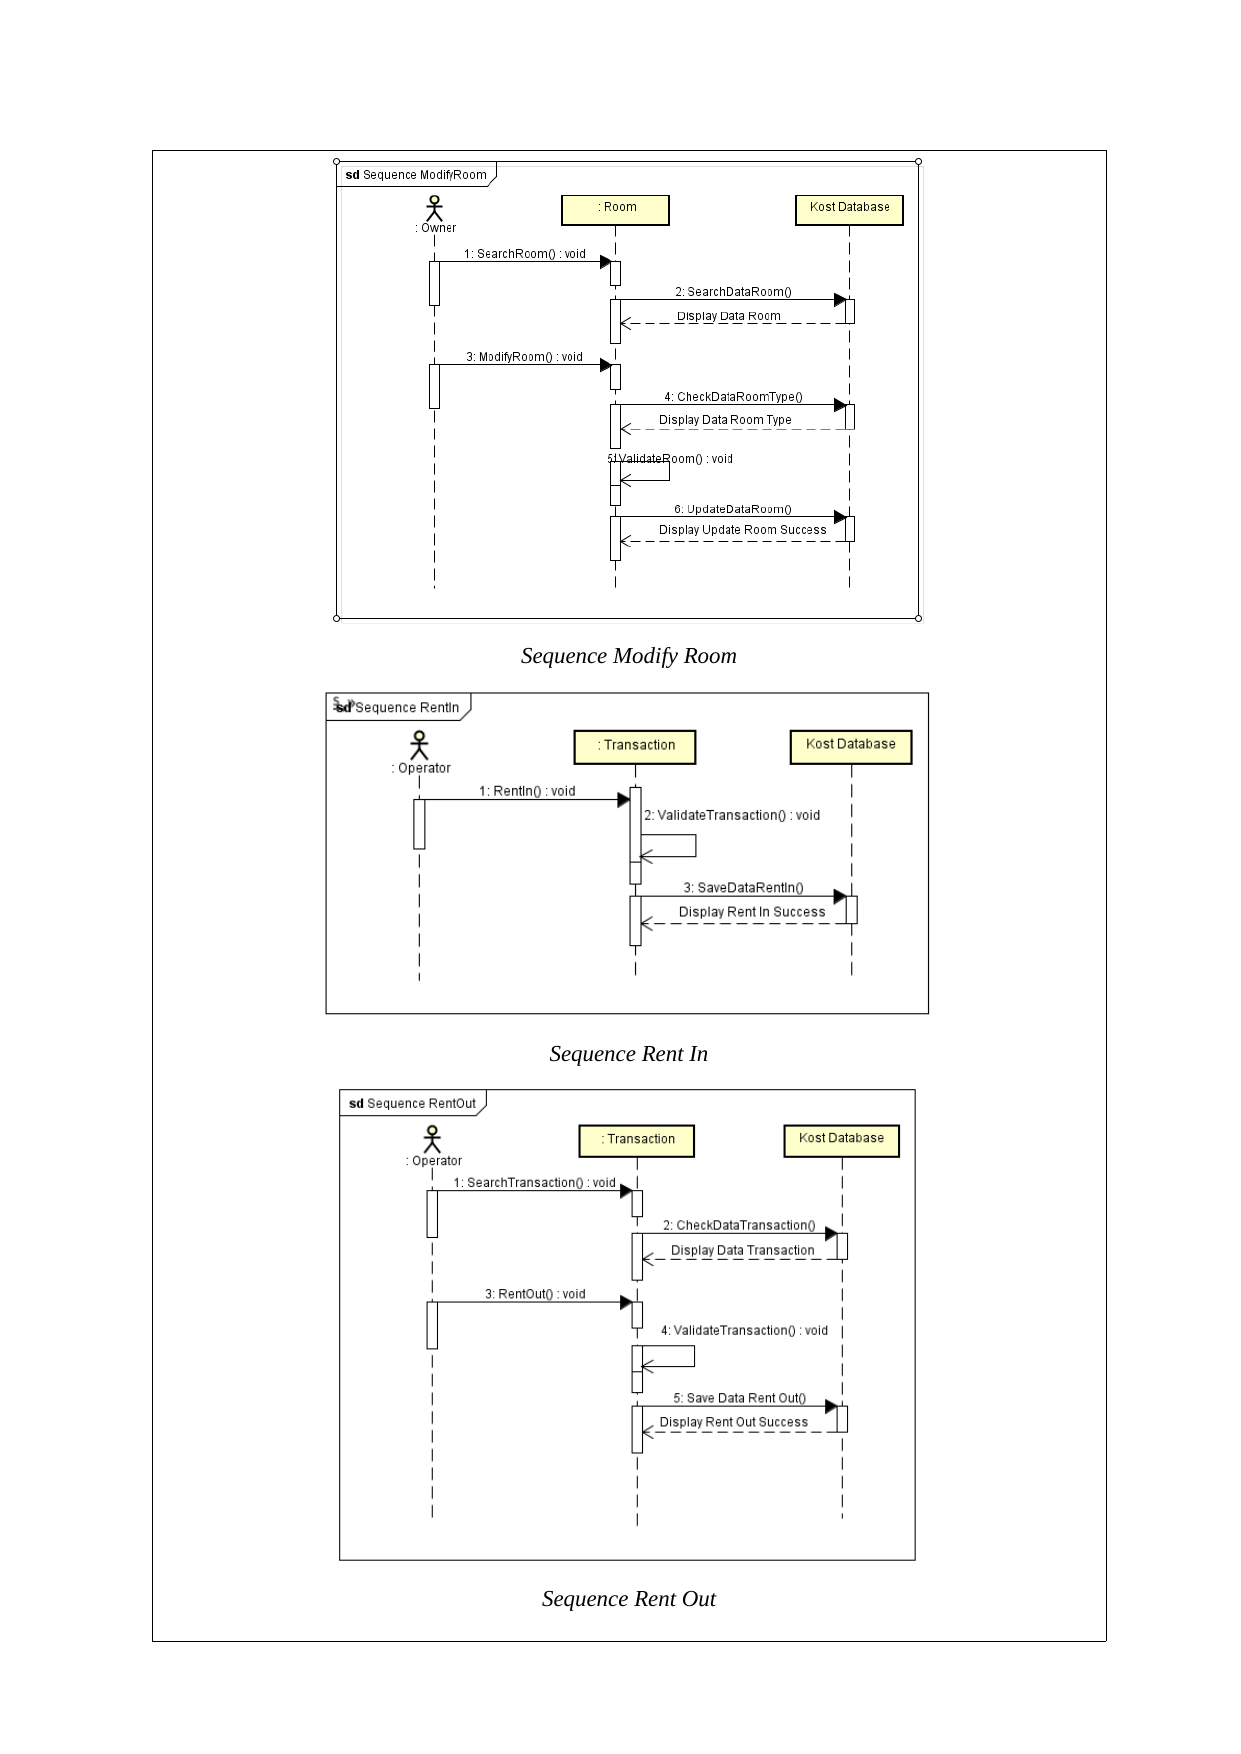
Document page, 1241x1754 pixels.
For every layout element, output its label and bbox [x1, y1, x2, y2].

picture [319, 687, 939, 1022]
picture [335, 1085, 923, 1567]
picture [331, 157, 927, 624]
